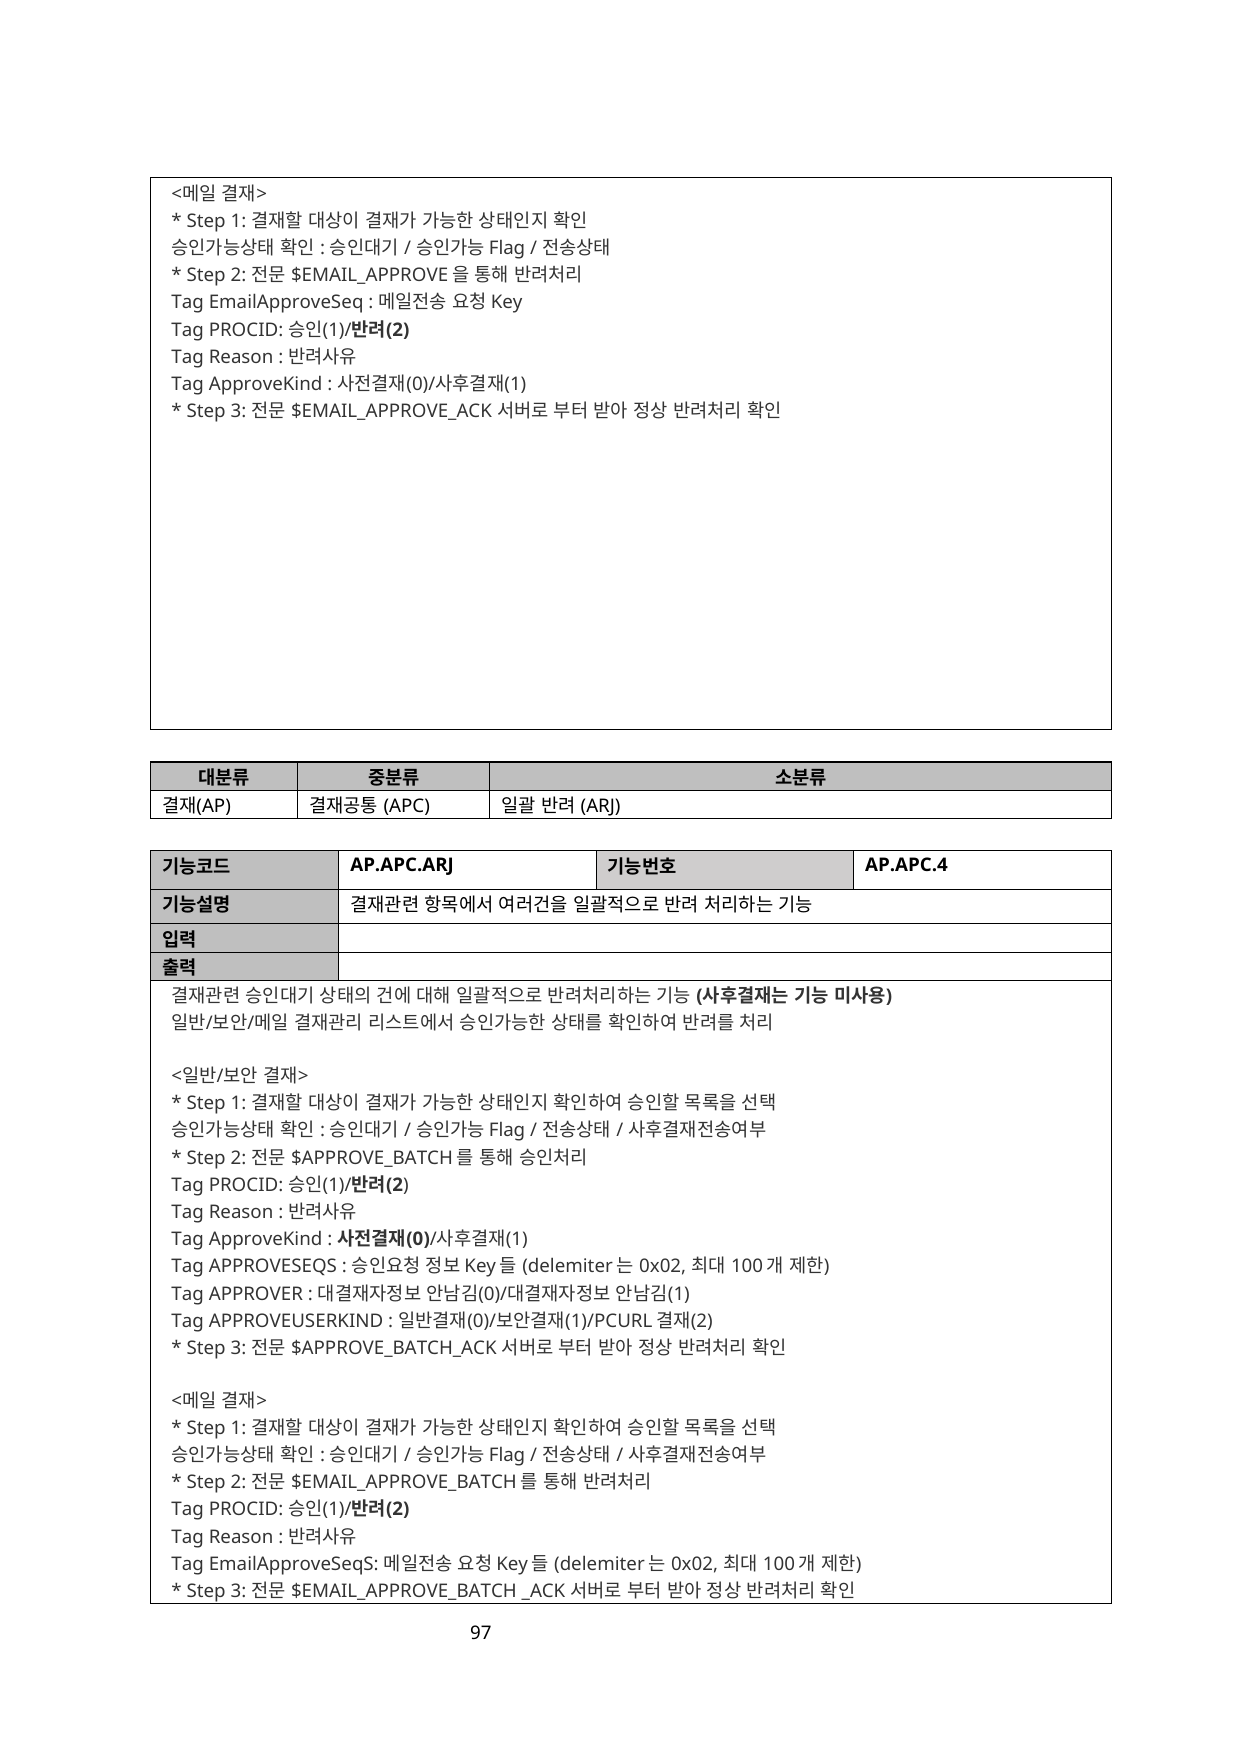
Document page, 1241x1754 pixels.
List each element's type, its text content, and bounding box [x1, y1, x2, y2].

table_cell 결재(AP) [151, 791, 297, 818]
table_cell 기능설명 [151, 890, 338, 923]
table_cell 출력 [151, 953, 338, 980]
table_cell 입력 [151, 924, 338, 952]
table_header 기능코드 [151, 851, 338, 889]
table_header AP.APC.4 [854, 851, 1111, 889]
table_header 소분류 [490, 763, 1111, 790]
table_cell 일괄 반려 (ARJ) [490, 791, 1111, 818]
table_cell 결재관련 항목에서 여러건을 일괄적으로 반려 처리하는 기능 [339, 890, 1111, 923]
table_header AP.APC.ARJ [339, 851, 596, 889]
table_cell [151, 981, 1111, 1603]
table_cell 결재공통 (APC) [298, 791, 489, 818]
table_header 중분류 [298, 763, 489, 790]
table_cell [339, 953, 1111, 980]
table_cell [339, 924, 1111, 952]
table_header 기능번호 [597, 851, 853, 889]
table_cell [151, 178, 1111, 729]
table_header 대분류 [151, 763, 297, 790]
